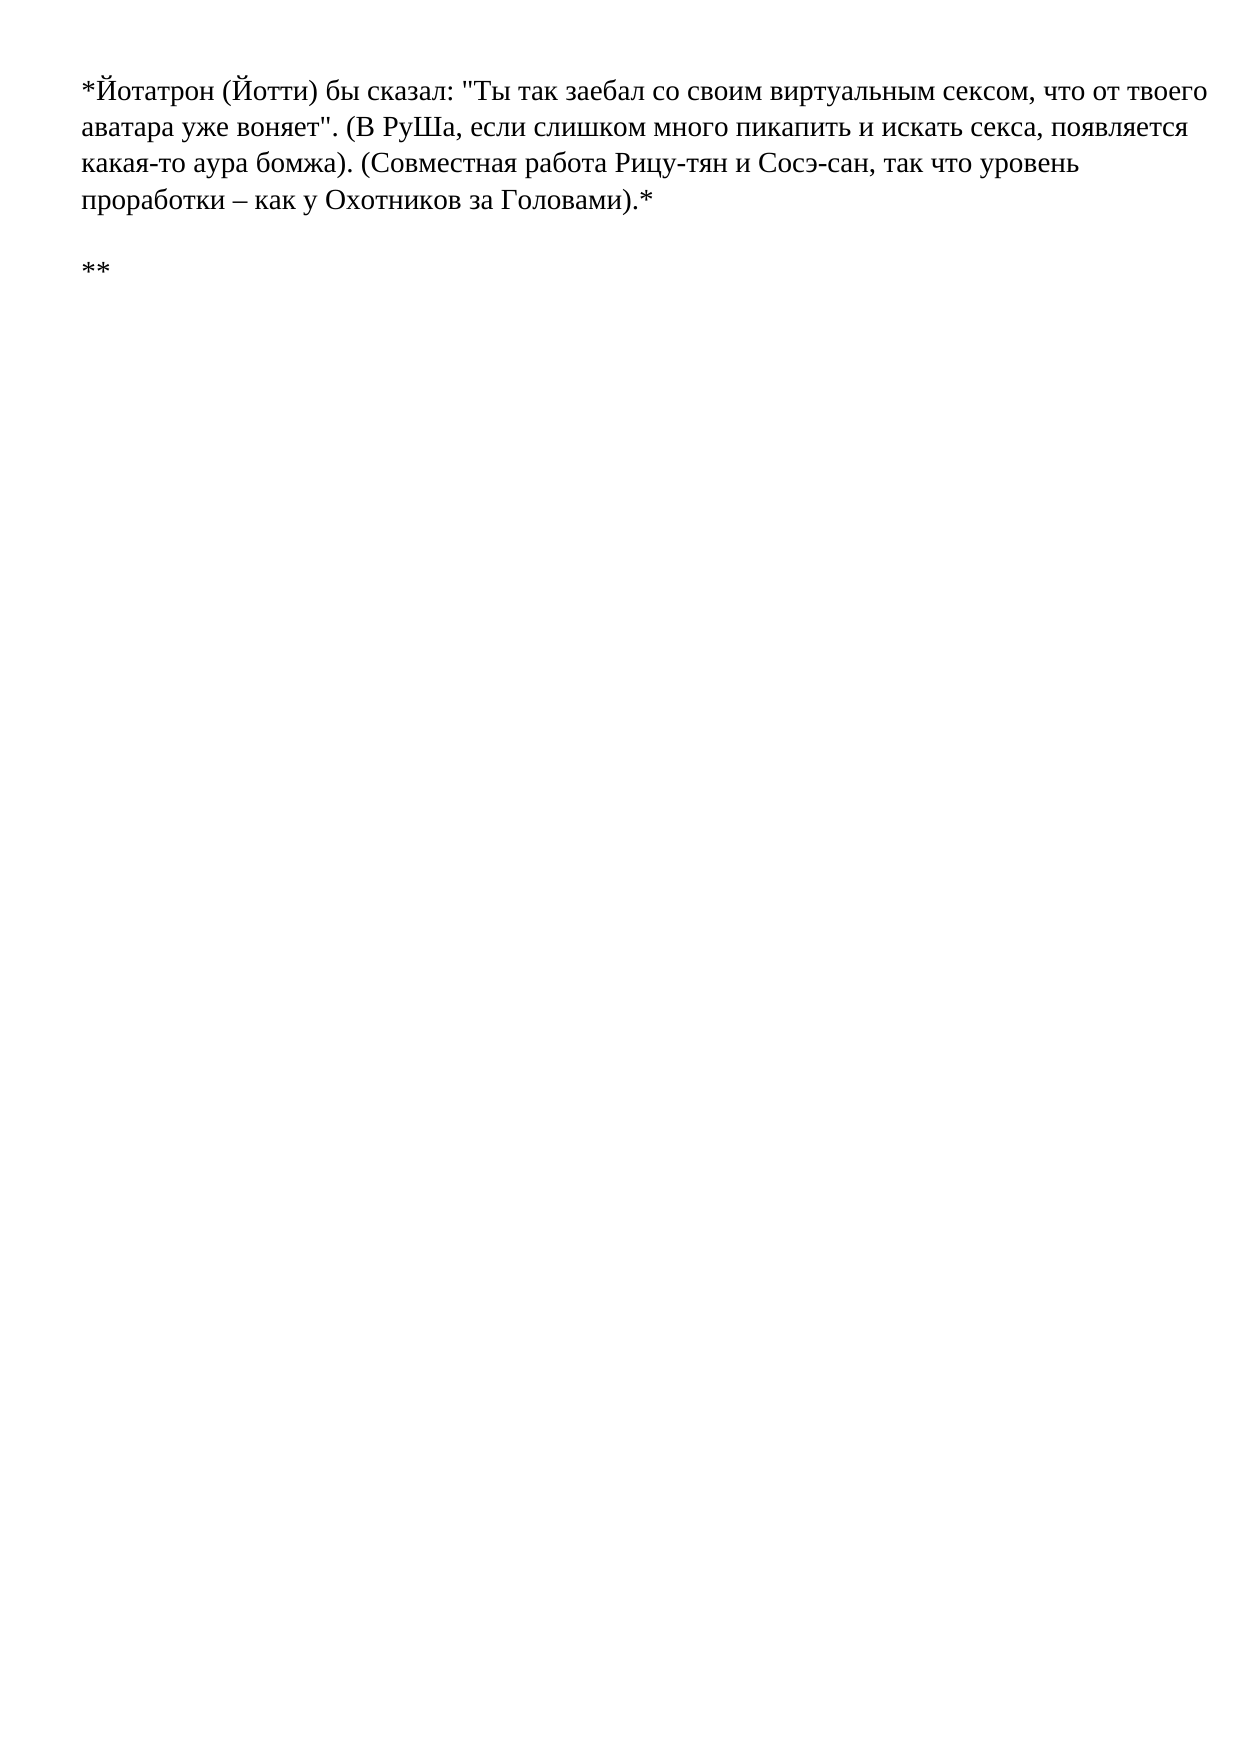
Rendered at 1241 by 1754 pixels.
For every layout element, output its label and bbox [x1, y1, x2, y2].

text [81, 37, 1215, 288]
